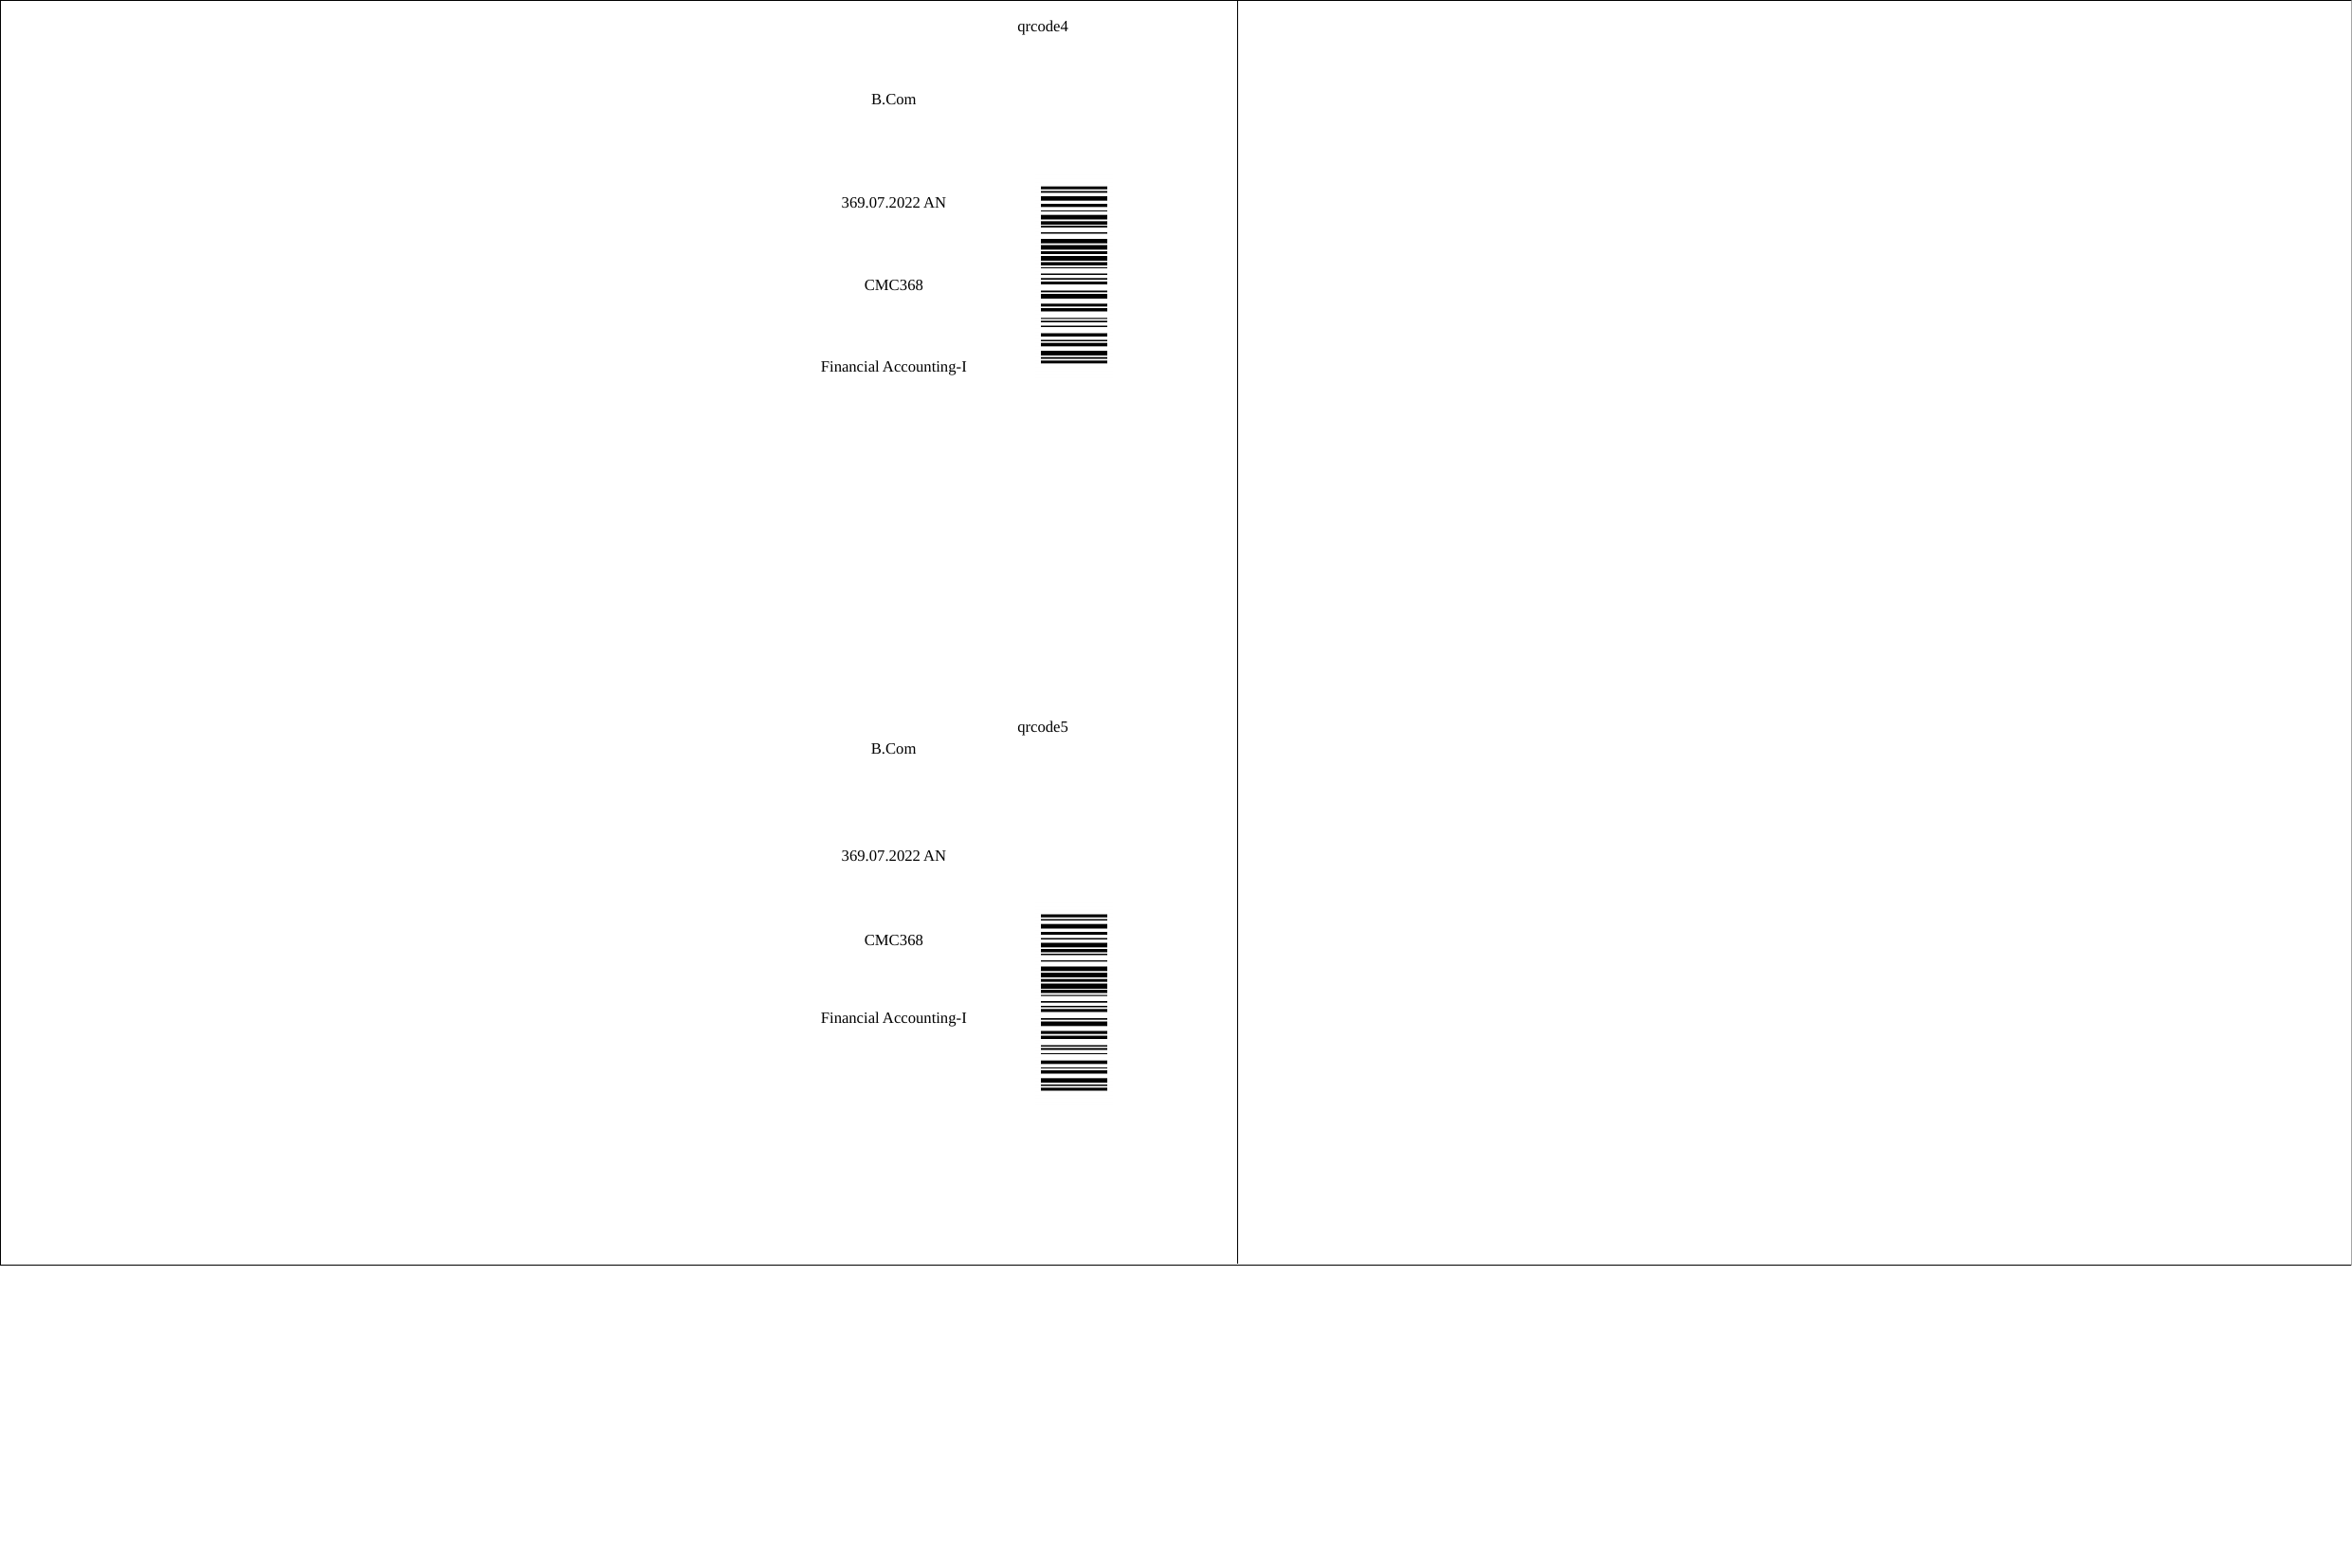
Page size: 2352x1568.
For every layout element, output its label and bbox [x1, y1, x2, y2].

picture [1034, 173, 1114, 378]
picture [1034, 901, 1114, 1105]
table_header [1, 1, 1237, 1264]
table_header [1238, 1, 2351, 1264]
